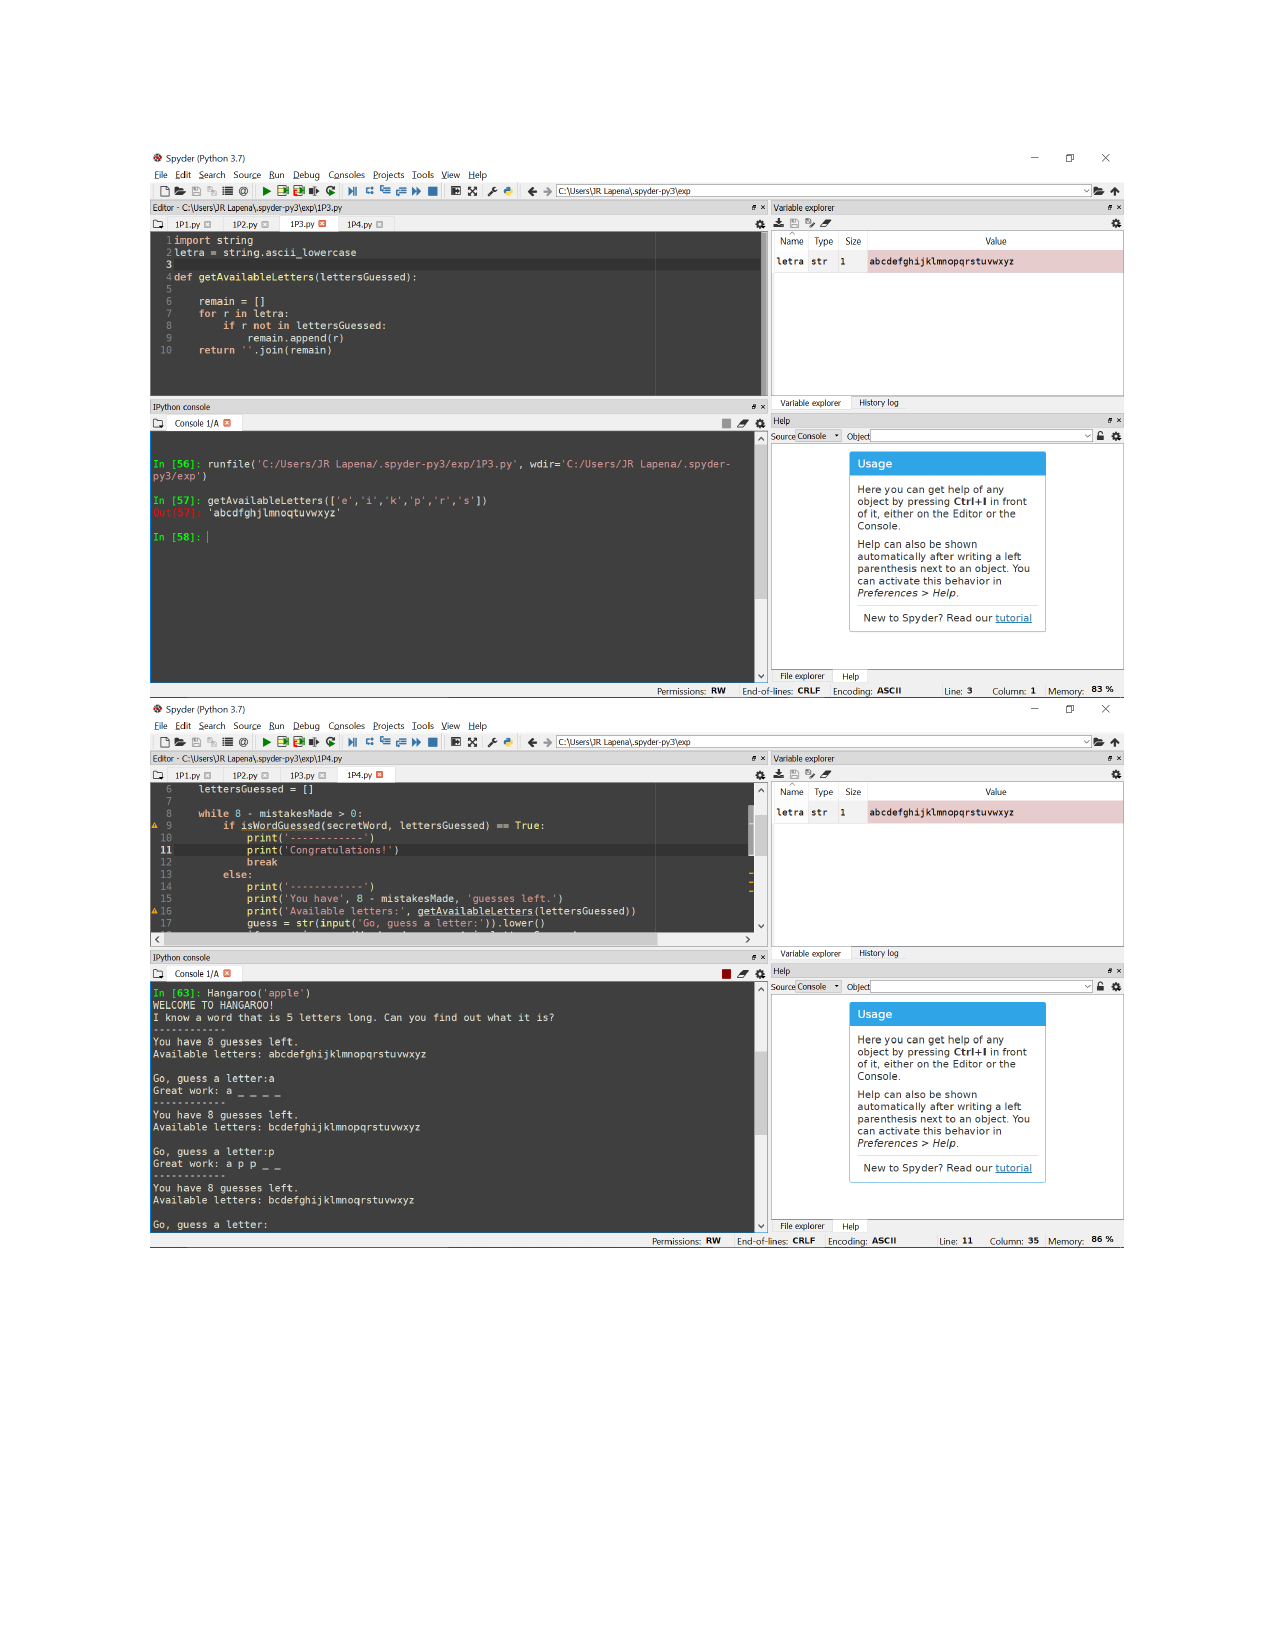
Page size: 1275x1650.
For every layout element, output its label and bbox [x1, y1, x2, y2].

picture [150, 700, 1124, 1248]
picture [150, 150, 1124, 698]
